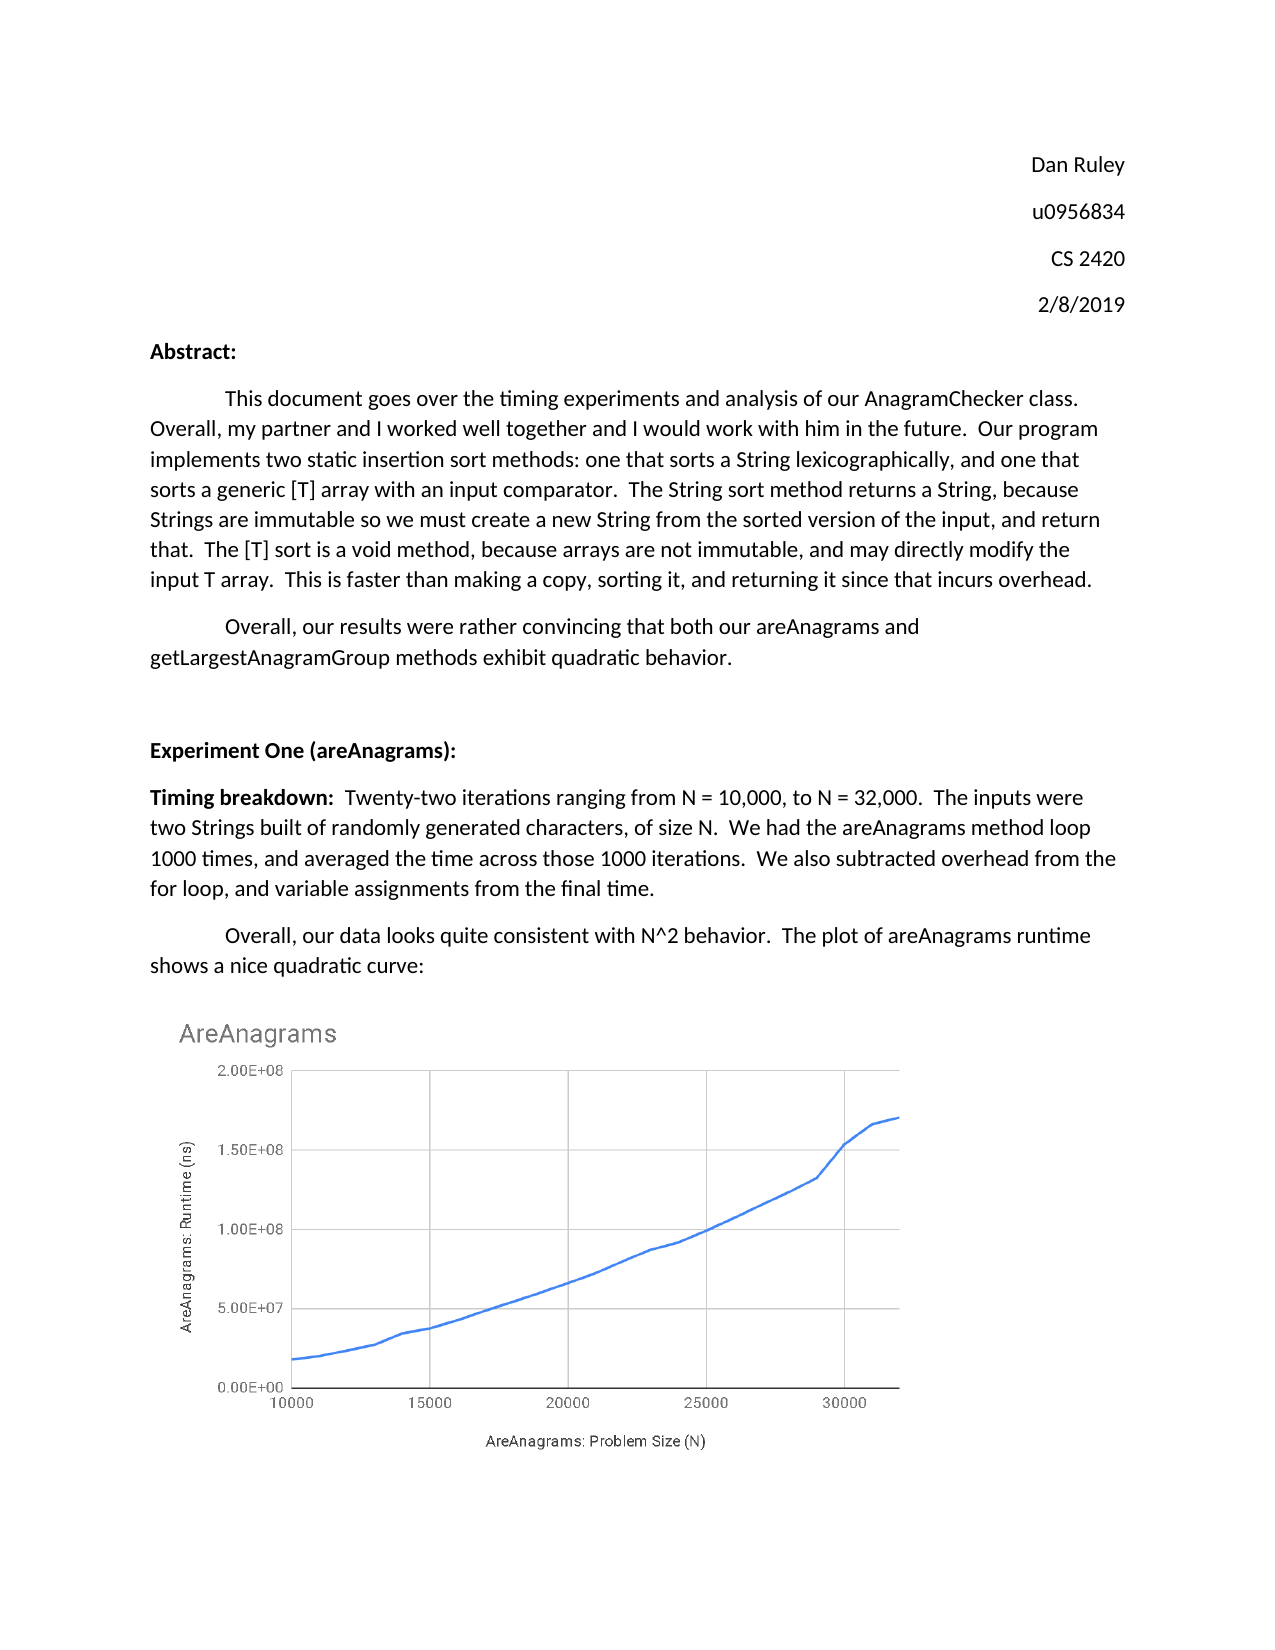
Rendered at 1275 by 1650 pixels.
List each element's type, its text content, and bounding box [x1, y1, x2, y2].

text Abstract: [150, 337, 1125, 366]
text 2/8/2019 [150, 291, 1125, 319]
text CS 2420 [150, 244, 1125, 272]
text Overall, our data looks quite consistent with N^2 behavior. The plot of areAnagrams runtime shows a nice quadratic curve: [150, 921, 1125, 979]
text Timing breakdown: Twenty-two iterations ranging from N = 10,000, to N = 32,000. The inputs were two Strings built of randomly generated characters, of size N. We had the areAnagrams method loop 1000 times, and averaged the time across those 1000 iterations. We also subtracted overhead from the for loop, and variable assignments from the final time. [150, 783, 1125, 902]
text Experiment One (areAnagrams): [150, 736, 1125, 764]
text u0956834 [150, 197, 1125, 225]
text This document goes over the timing experiments and analysis of our AnagramChecker class. Overall, my partner and I worked well together and I would work with him in the future. Our program implements two static insertion sort methods: one that sorts a String lexicographically, and one that sorts a generic [T] array with an input comparator. The String sort method returns a String, because Strings are immutable so we must create a new String from the sorted version of the input, and return that. The [T] sort is a void method, because arrays are not immutable, and may directly modify the input T array. This is faster than making a copy, sorting it, and returning it since that incurs overhead. [150, 384, 1125, 594]
picture [155, 998, 923, 1473]
text Overall, our results were rather convincing that both our areAnagrams and getLargestAnagramGroup methods exhibit quadratic behavior. [150, 612, 1125, 671]
text Dan Ruley [150, 150, 1125, 178]
